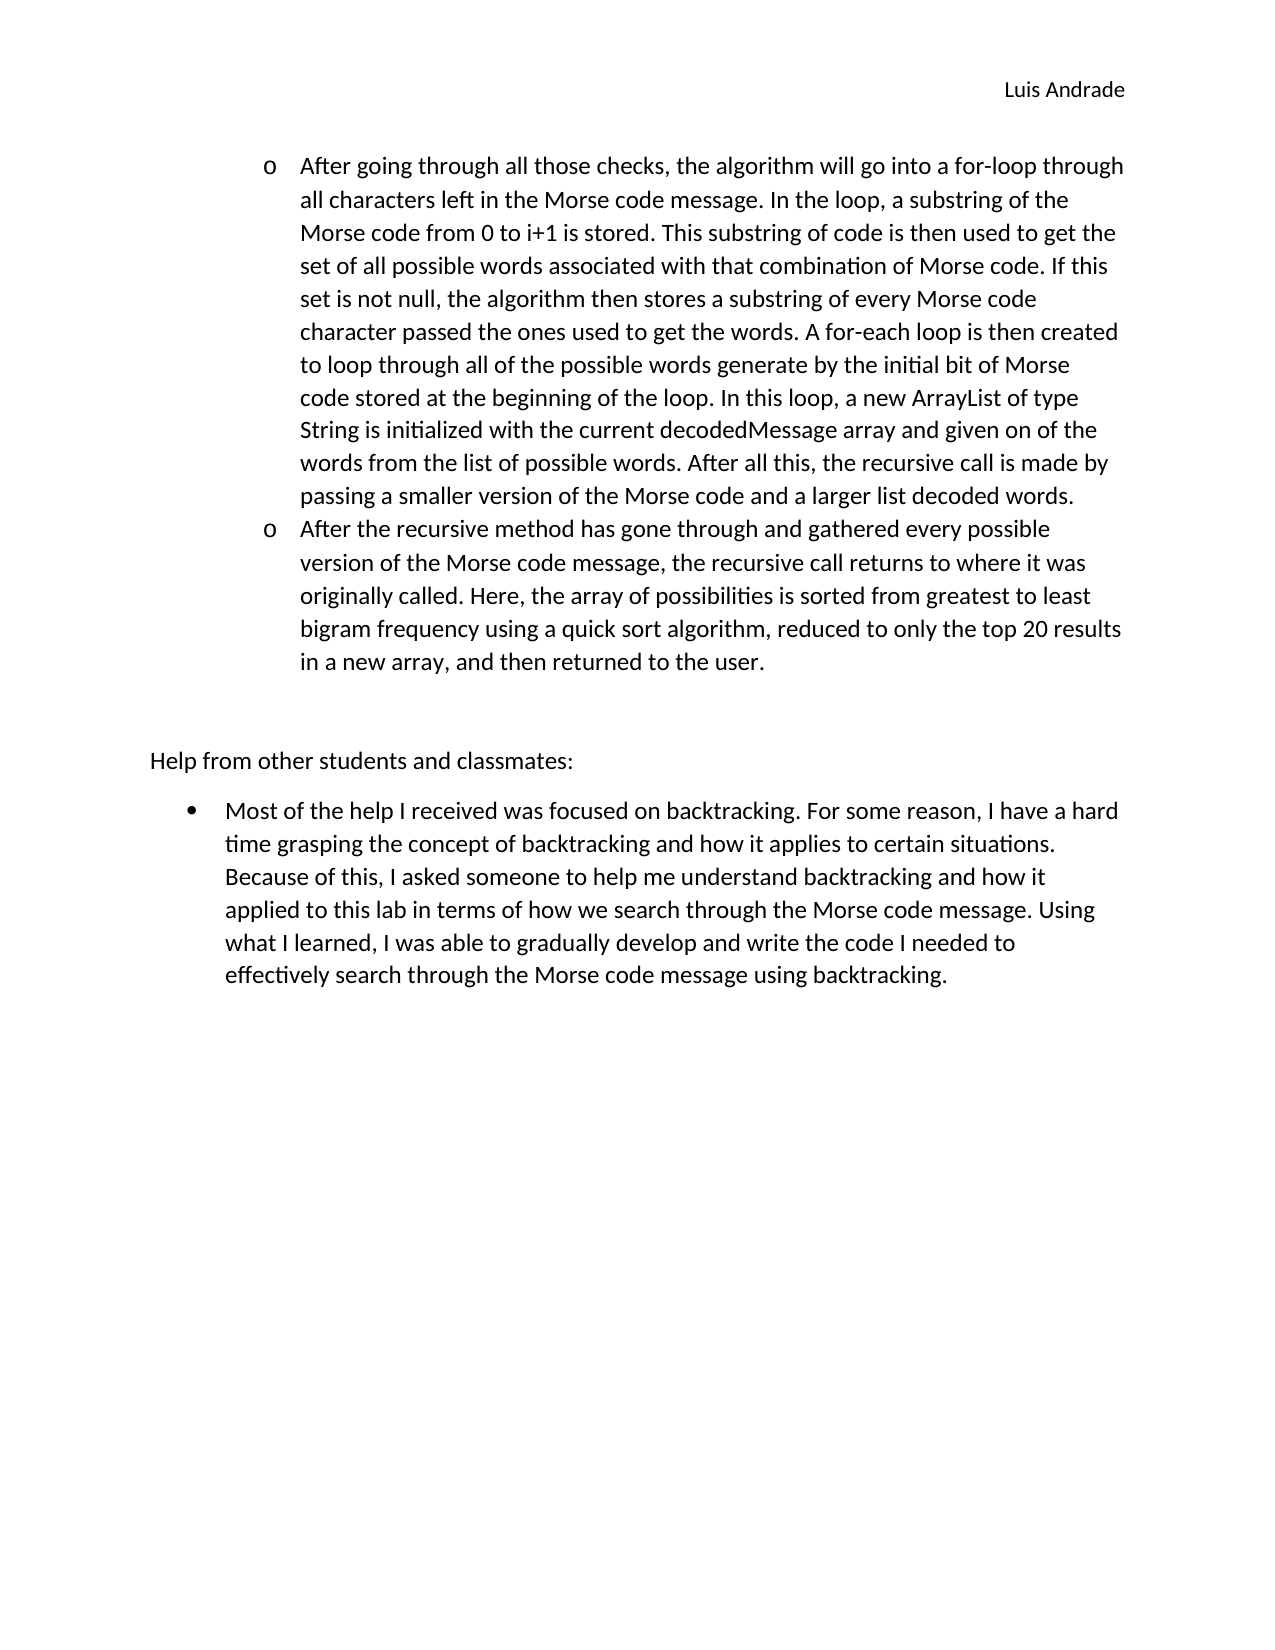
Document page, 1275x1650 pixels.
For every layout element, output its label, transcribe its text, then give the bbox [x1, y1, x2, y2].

text Help from other students and classmates: [150, 745, 1125, 776]
list After going through all those checks, the algorithm will go into a for-loop through all characters left in the Morse code message. In the loop, a substring of the Morse code from 0 to i+1 is stored. This substring of code is then used to get the set of all possible words associated with that combination of Morse code. If this set is not null, the algorithm then stores a substring of every Morse code character passed the ones used to get the words. A for-each loop is then created to loop through all of the possible words generate by the initial bit of Morse code stored at the beginning of the loop. In this loop, a new ArrayList of type String is initialized with the current decodedMessage array and given on of the words from the list of possible words. After all this, the recursive call is made by passing a smaller version of the Morse code and a larger list decoded words. [262, 150, 1125, 511]
list After the recursive method has gone through and gathered every possible version of the Morse code message, the recursive call returns to where it was originally called. Here, the array of possibilities is sorted from greatest to least bigram frequency using a quick sort algorithm, reduced to only the top 20 results in a new array, and then returned to the user. [262, 513, 1125, 677]
list Most of the help I received was focused on backtracking. For some reason, I have a hard time grasping the concept of backtracking and how it applies to certain situations. Because of this, I asked someone to help me understand backtracking and how it applied to this lab in terms of how we search through the Morse code message. Using what I learned, I was able to gradually develop and write the code I needed to effectively search through the Morse code message using backtracking. [187, 795, 1125, 990]
